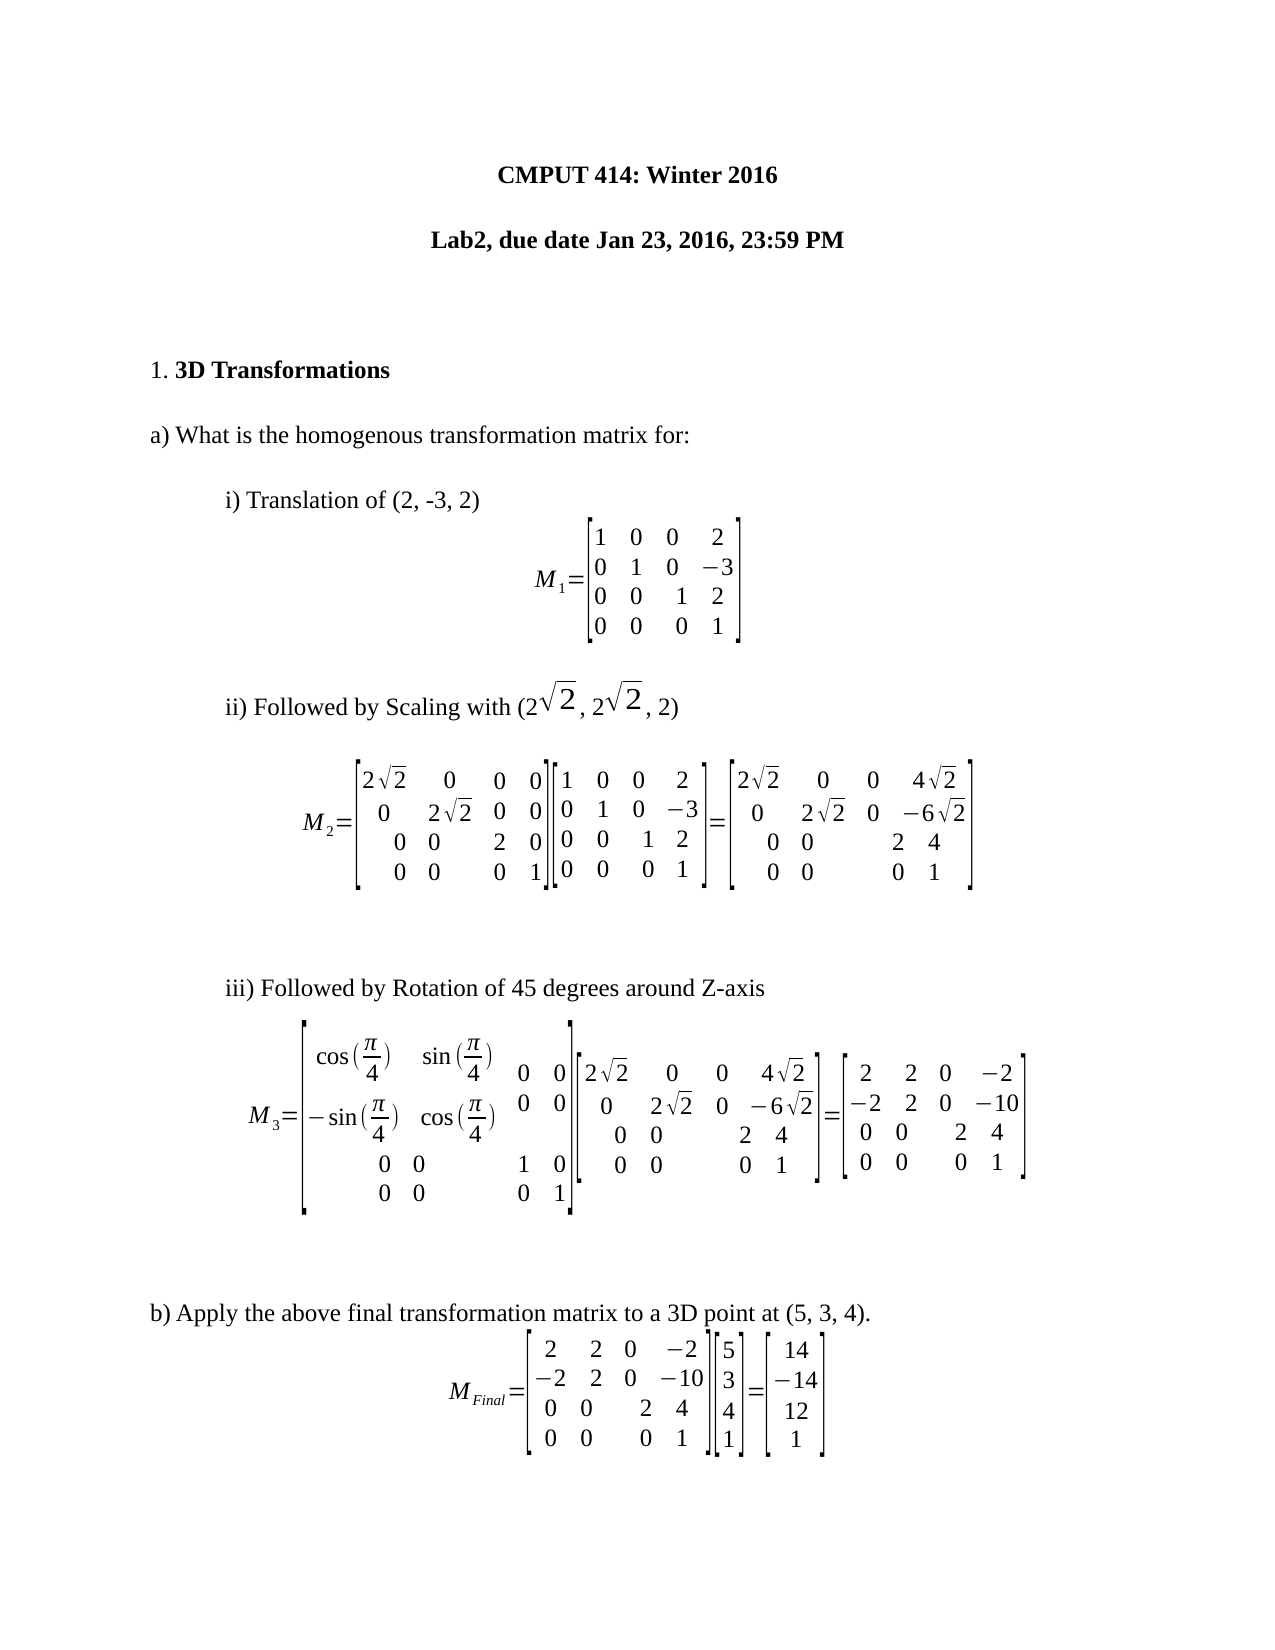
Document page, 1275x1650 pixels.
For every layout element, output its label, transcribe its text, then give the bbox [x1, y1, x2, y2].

text CMPUT 414: Winter 2016 [150, 159, 1125, 191]
text 1. 3D Transformations [150, 354, 1125, 386]
text Lab2, due date Jan 23, 2016, 23:59 PM [150, 224, 1125, 256]
text a) What is the homogenous transformation matrix for: [150, 419, 1125, 451]
text iii) Followed by Rotation of 45 degrees around Z-axis [150, 971, 1125, 1004]
text b) Apply the above final transformation matrix to a 3D point at (5, 3, 4). [150, 1296, 1125, 1329]
text i) Translation of (2, -3, 2) [150, 484, 1125, 516]
text ii) Followed by Scaling with (2, 2, 2) [150, 679, 1125, 744]
